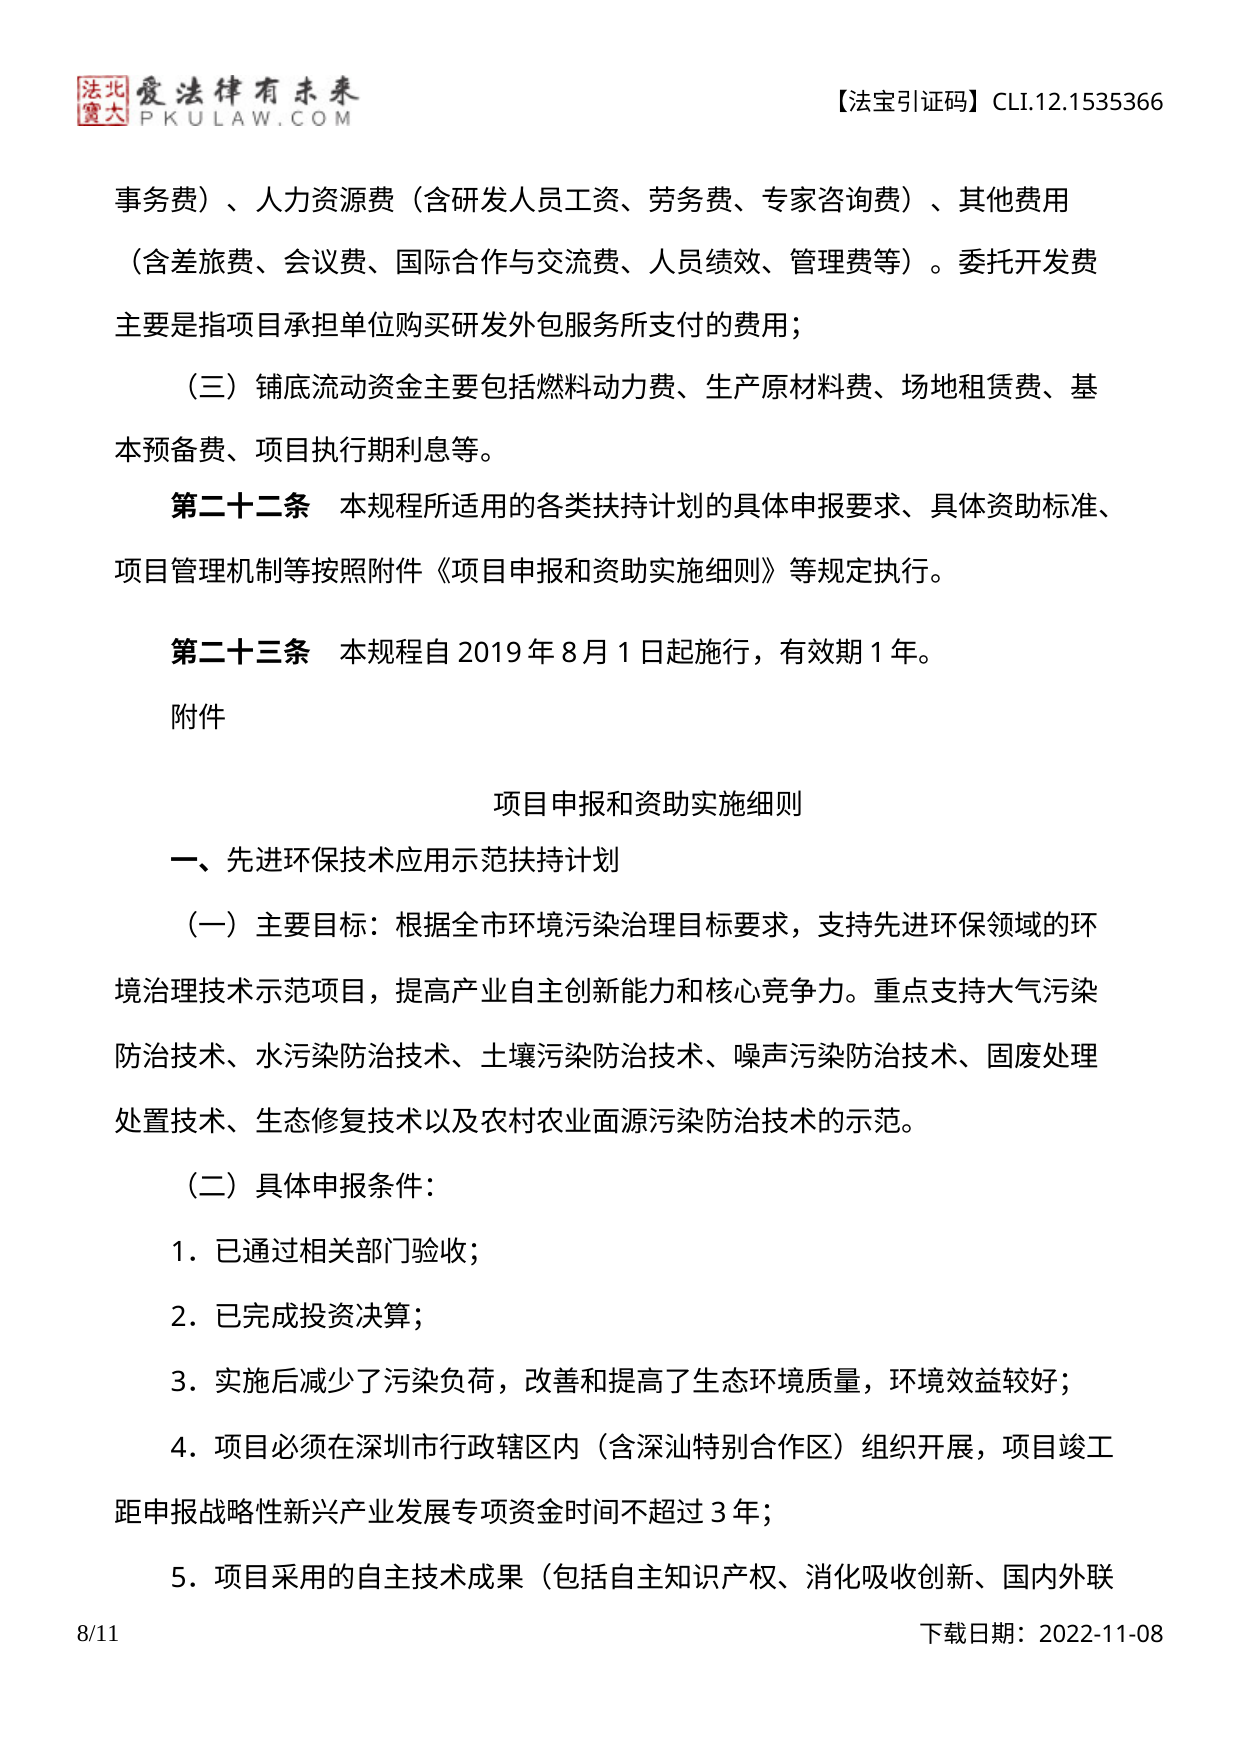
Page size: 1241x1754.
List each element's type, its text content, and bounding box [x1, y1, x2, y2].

text 第二十二条 本规程所适用的各类扶持计划的具体申报要求、具体资助标准、项目管理机制等按照附件《项目申报和资助实施细则》等规定执行。 [114, 484, 1126, 590]
text 第二十三条 本规程自2019年8月1日起施行，有效期1年。 附件 [114, 630, 1126, 736]
picture [76, 75, 361, 126]
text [114, 156, 1126, 468]
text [114, 838, 1126, 1596]
text 项目申报和资助实施细则 [114, 760, 1126, 822]
